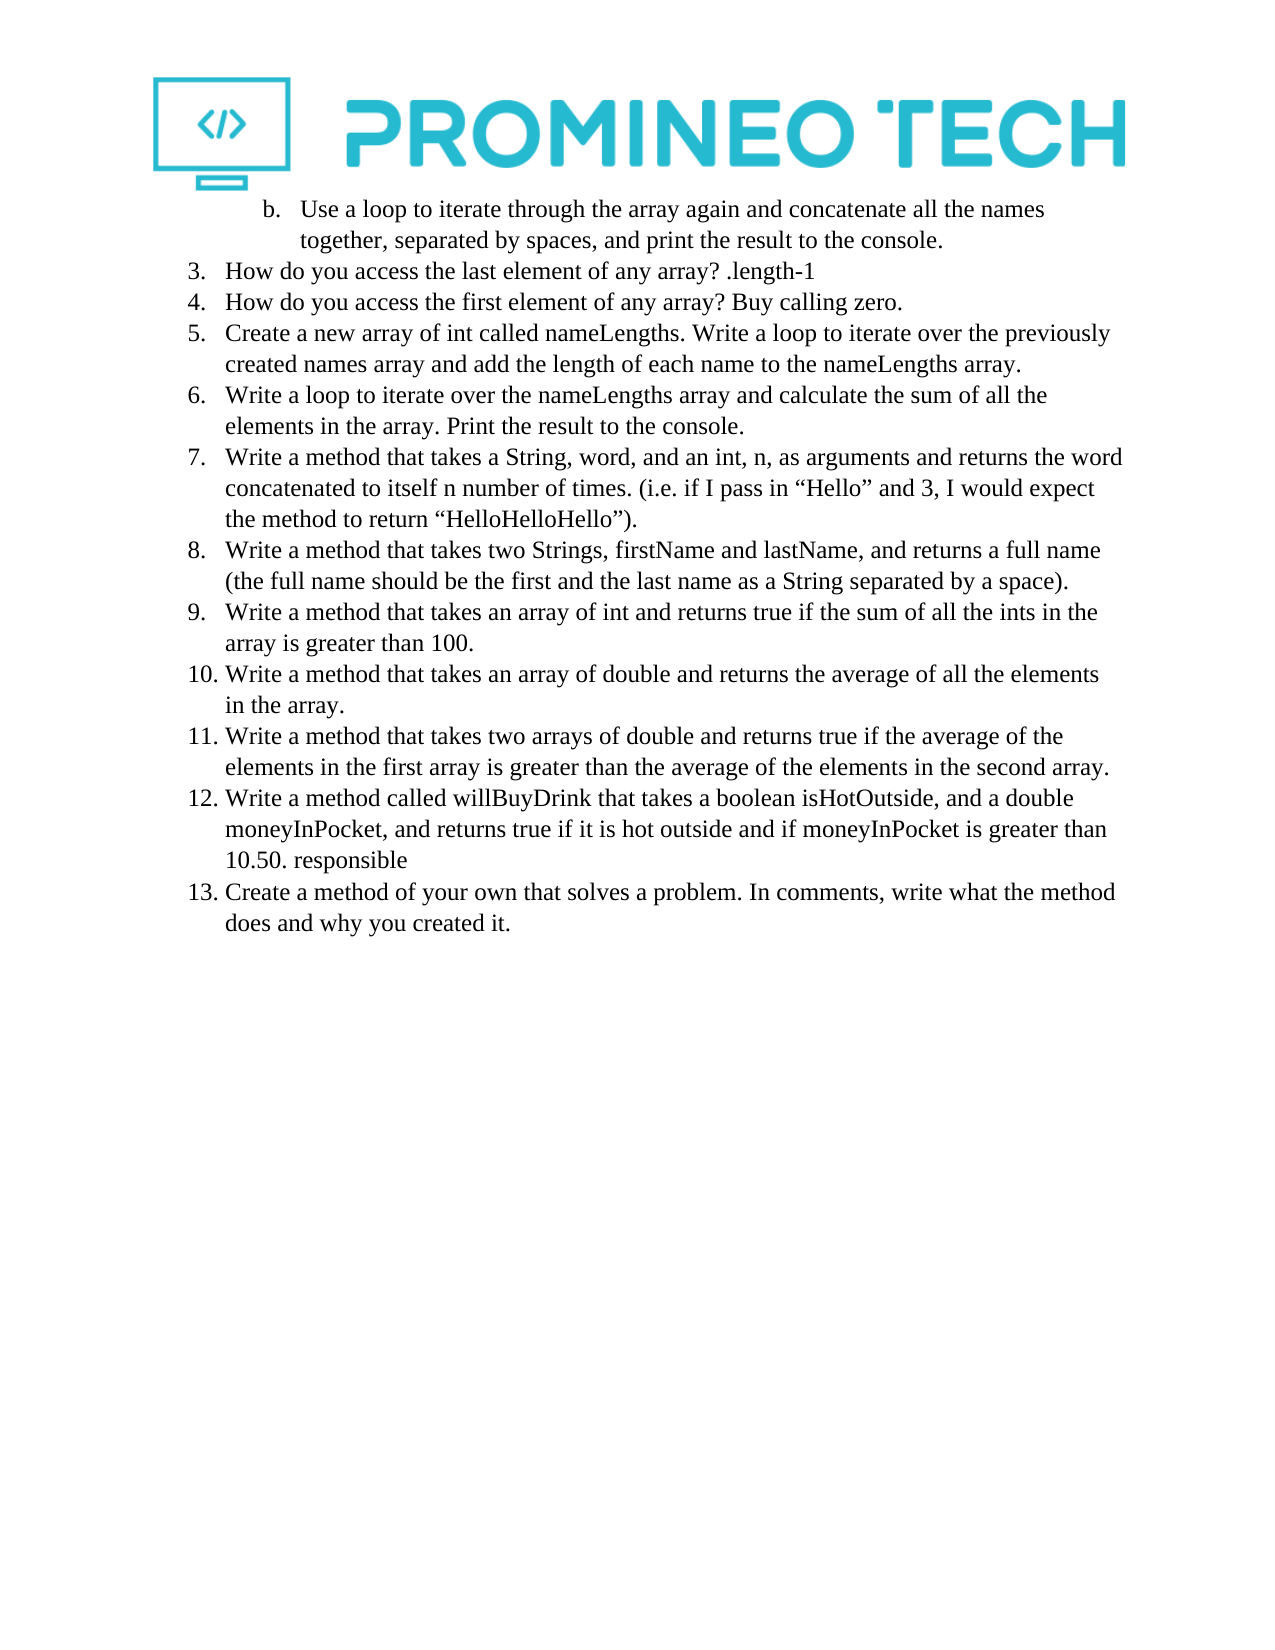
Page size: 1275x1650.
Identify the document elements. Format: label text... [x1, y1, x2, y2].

list How do you access the last element of any array? .length-1 [187, 256, 1125, 284]
list Write a loop to iterate over the nameLengths array and calculate the sum of all the elements in the array. Print the result to the console. [187, 380, 1125, 440]
list Write a method that takes two arrays of double and returns true if the average of the elements in the first array is greater than the average of the elements in the second array. [187, 721, 1125, 781]
list Write a method called willBuyDrink that takes a boolean isHotOutside, and a double moneyInPocket, and returns true if it is hot outside and if moneyInPocket is greater than 10.50. responsible [187, 783, 1125, 874]
list How do you access the first element of any array? Buy calling zero. [187, 287, 1125, 316]
list Use a loop to iterate through the array again and concatenate all the names together, separated by spaces, and print the result to the console. [262, 194, 1125, 253]
list Create a method of your own that solves a problem. In comments, write what the method does and why you created it. [187, 877, 1125, 936]
list Write a method that takes two Strings, firstName and lastName, and returns a full name (the full name should be the first and the last name as a String separated by a space). [187, 535, 1125, 595]
list Write a method that takes a String, word, and an int, n, as arguments and returns the word concatenated to itself n number of times. (i.e. if I pass in “Hello” and 3, I would expect the method to return “HelloHelloHello”). [187, 442, 1125, 533]
picture [150, 75, 1125, 194]
list Create a new array of int called nameLengths. Write a loop to iterate over the previously created names array and add the length of each name to the nameLengths array. [187, 318, 1125, 378]
list Write a method that takes an array of int and returns true if the sum of all the ints in the array is greater than 100. [187, 597, 1125, 657]
list Write a method that takes an array of double and returns the average of all the elements in the array. [187, 659, 1125, 719]
